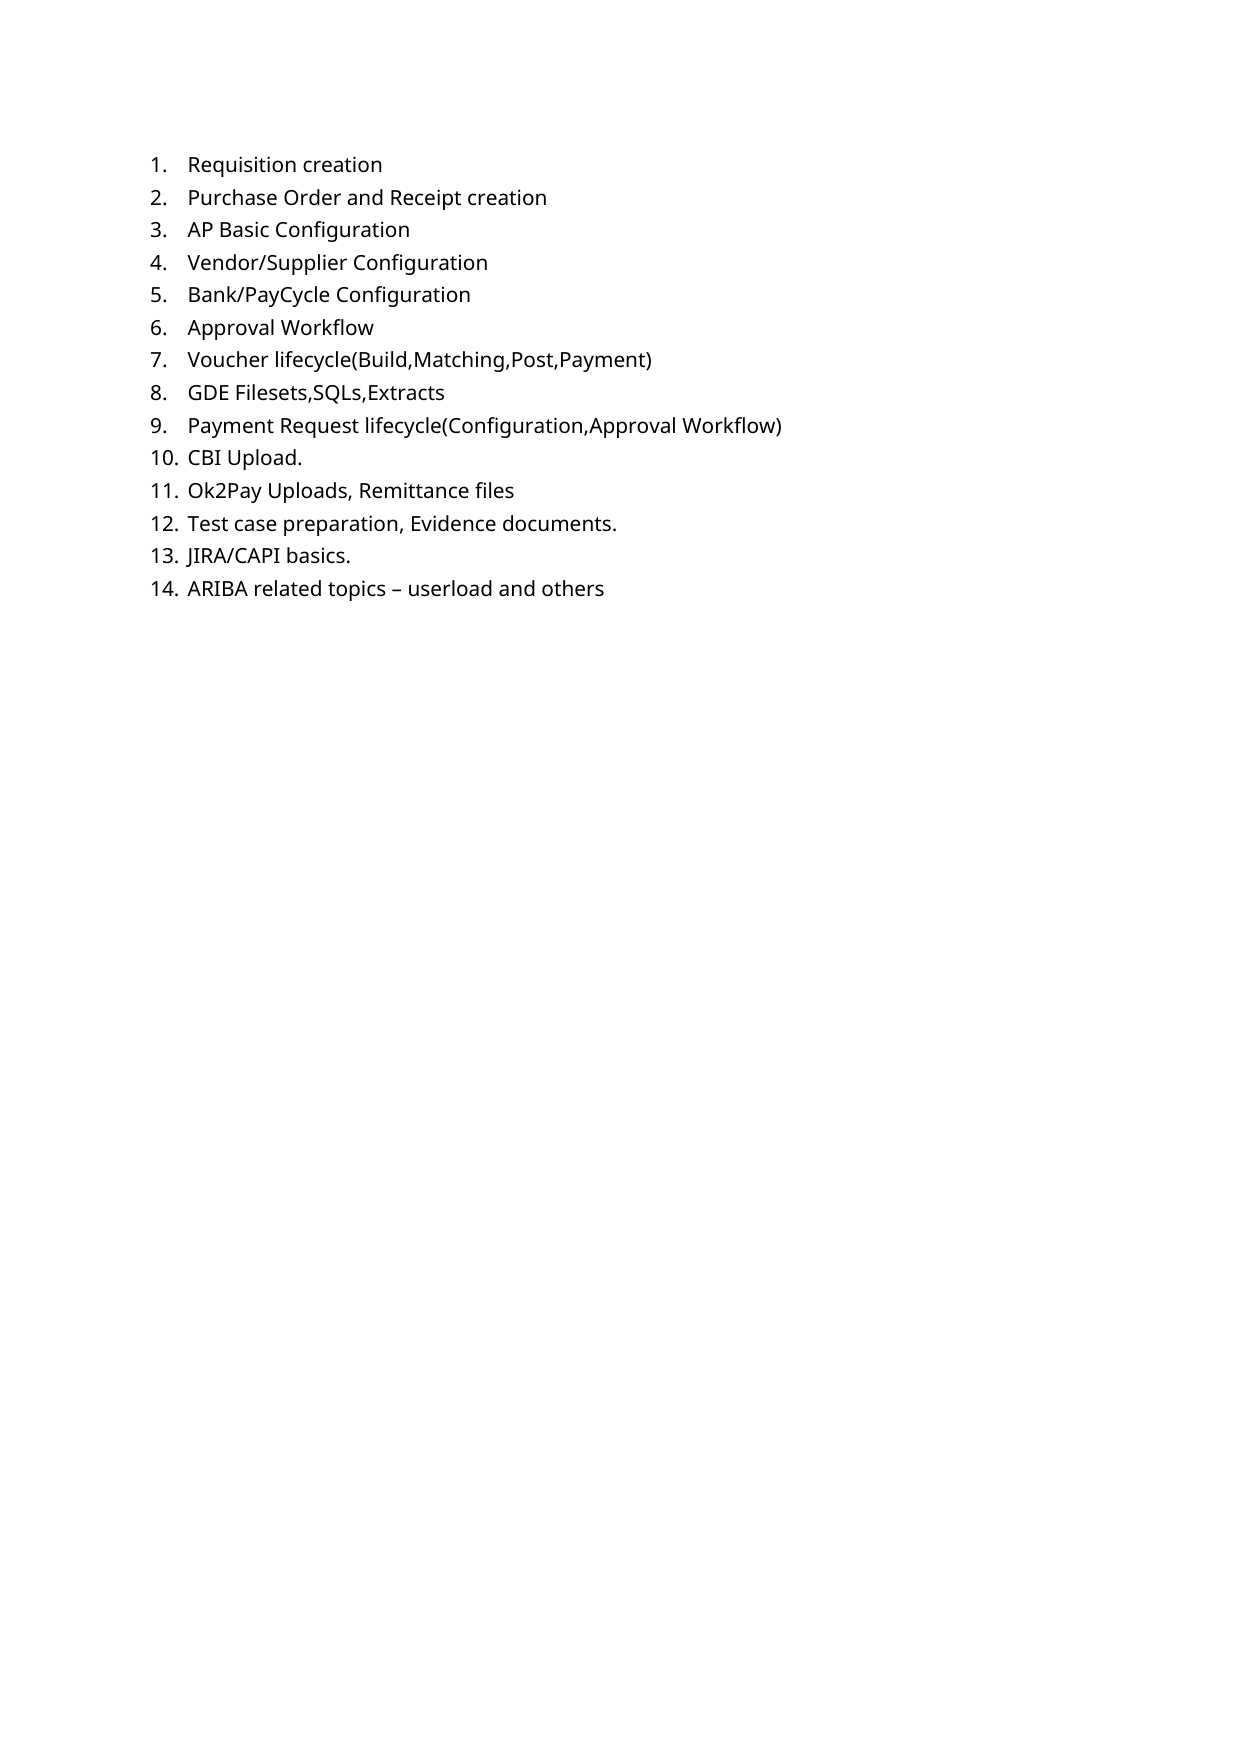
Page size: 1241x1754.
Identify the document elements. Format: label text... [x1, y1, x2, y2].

list Purchase Order and Receipt creation [150, 183, 1090, 211]
list Bank/PayCycle Configuration [150, 280, 1090, 309]
list CBI Upload. [150, 443, 1090, 472]
list Vendor/Supplier Configuration [150, 248, 1090, 276]
list Voucher lifecycle(Build,Matching,Post,Payment) [150, 346, 1090, 374]
list AP Basic Configuration [150, 215, 1090, 244]
list Ok2Pay Uploads, Remittance files [150, 476, 1090, 504]
list Payment Request lifecycle(Configuration,Approval Workflow) [150, 411, 1090, 439]
list Requisition creation [150, 150, 1090, 178]
list JIRA/CAPI basics. [150, 541, 1090, 570]
list GDE Filesets,SQLs,Extracts [150, 378, 1090, 407]
list ARIBA related topics – userload and others [150, 574, 1090, 602]
list Test case preparation, Evidence documents. [150, 509, 1090, 537]
list Approval Workflow [150, 313, 1090, 341]
